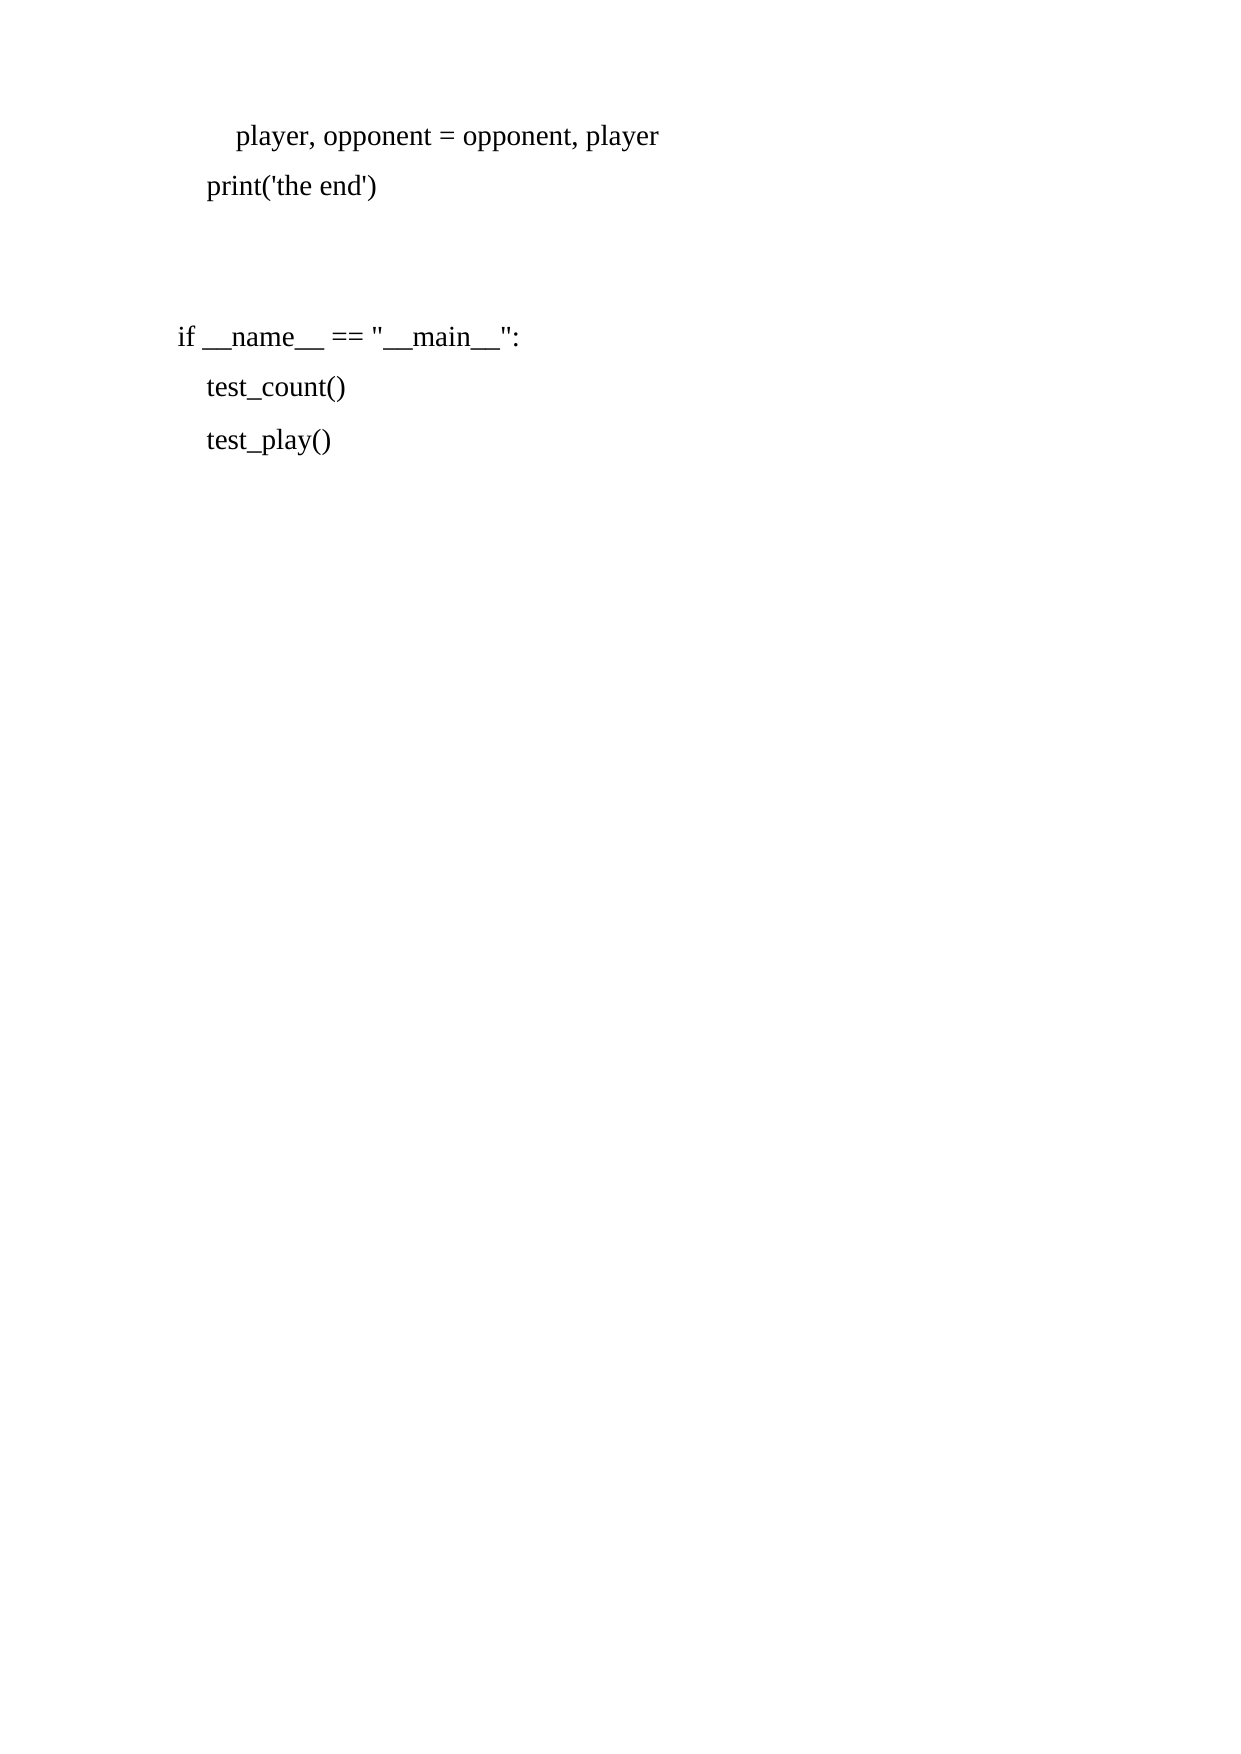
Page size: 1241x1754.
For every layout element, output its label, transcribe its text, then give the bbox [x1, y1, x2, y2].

text test_count() [177, 369, 1152, 403]
text test_play() [177, 422, 1152, 456]
text print('the end') [177, 168, 1152, 202]
text if __name__ == "__main__": [177, 319, 1152, 352]
text player, opponent = opponent, player [177, 118, 1152, 152]
